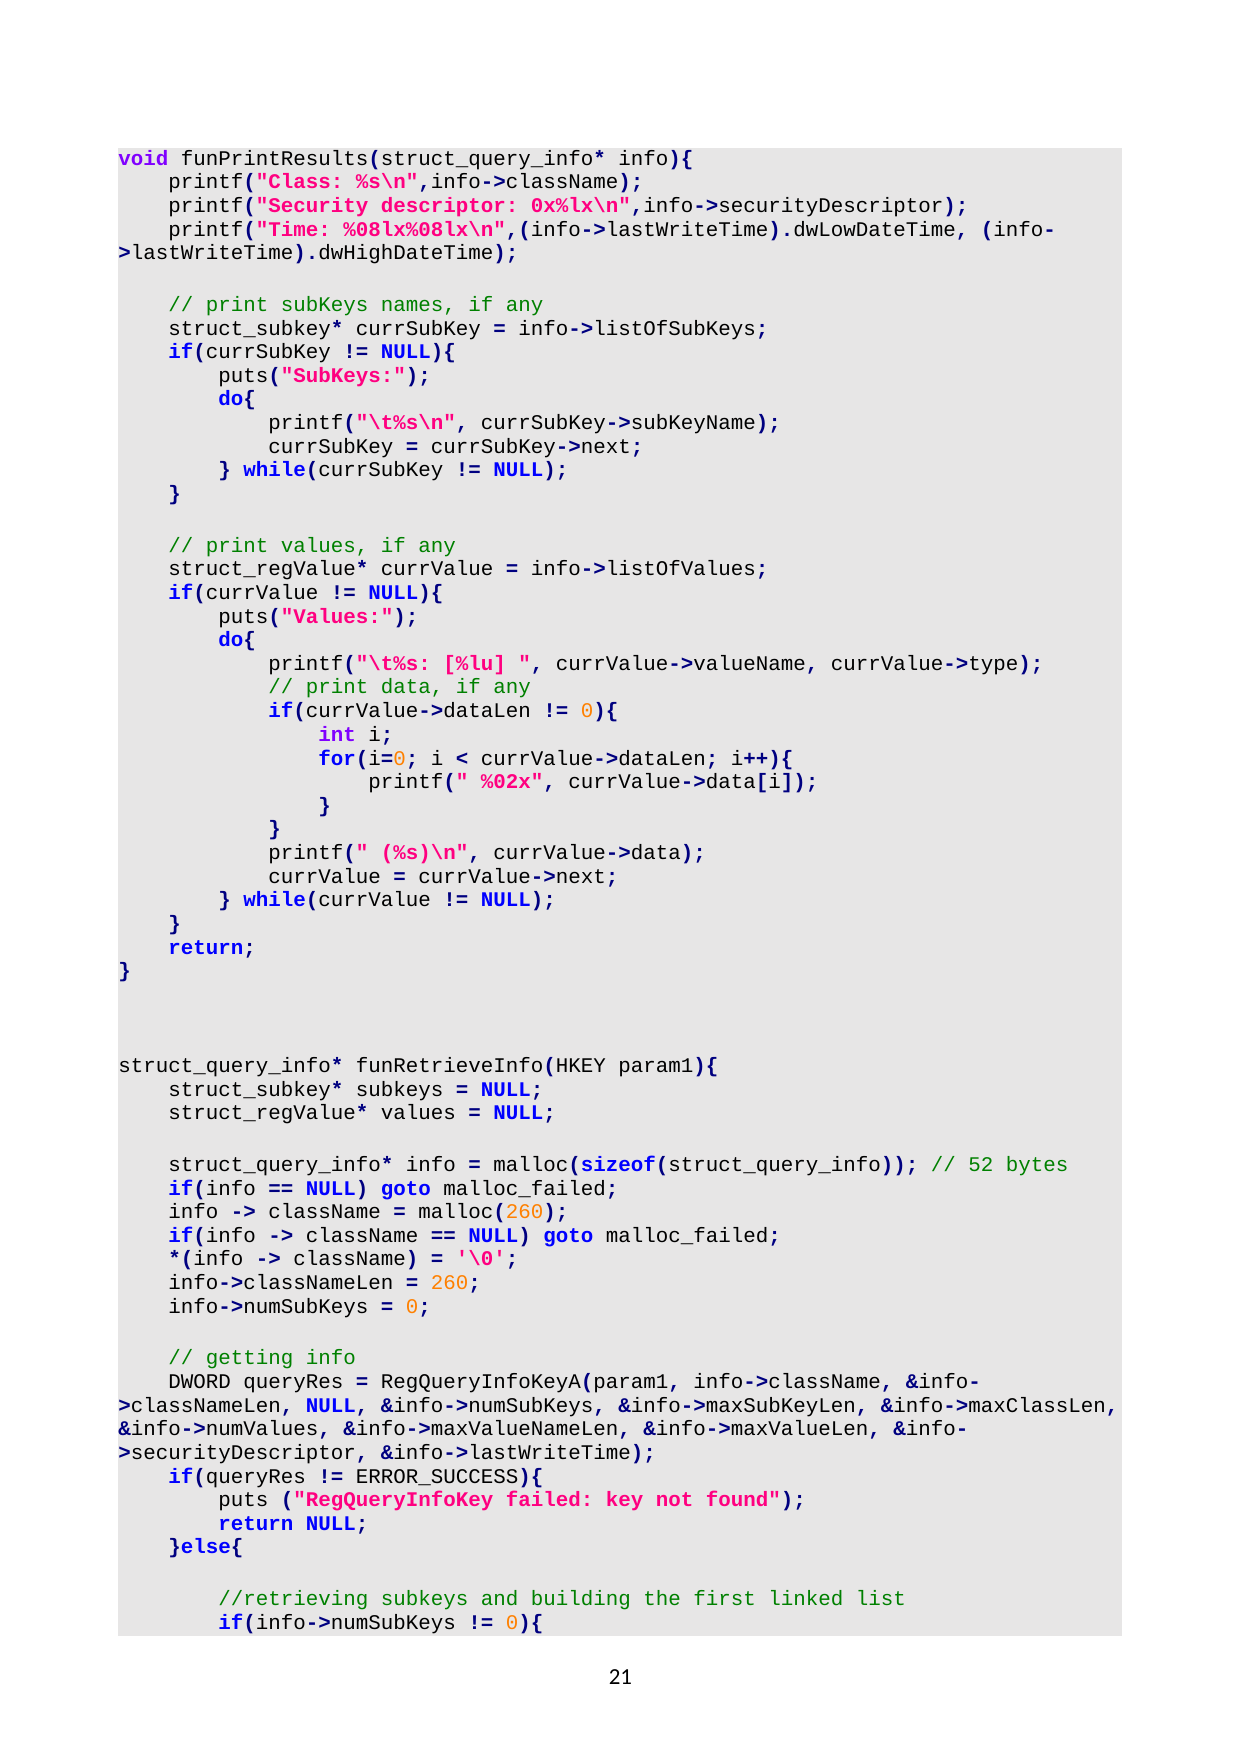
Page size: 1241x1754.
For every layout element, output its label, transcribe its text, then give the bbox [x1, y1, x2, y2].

text *(info -> className) = '\0'; [118, 1248, 1122, 1272]
text printf("\t%s\n", currSubKey->subKeyName); [118, 412, 1122, 436]
text puts("Values:"); [118, 606, 1122, 629]
text return NULL; [118, 1513, 1122, 1537]
text struct_regValue* values = NULL; [118, 1102, 1122, 1126]
text struct_query_info* info = malloc(sizeof(struct_query_info)); // 52 bytes [118, 1154, 1122, 1177]
text return; [118, 937, 1122, 960]
text // print data, if any [118, 677, 1122, 700]
text printf(" %02x", currValue->data[i]); [118, 771, 1122, 795]
text do{ [118, 629, 1122, 653]
text info->numSubKeys = 0; [118, 1296, 1122, 1319]
text int i; [118, 724, 1122, 747]
text puts ("RegQueryInfoKey failed: key not found"); [118, 1489, 1122, 1513]
text puts("SubKeys:"); [118, 365, 1122, 388]
text printf(" (%s)\n", currValue->data); [118, 842, 1122, 866]
text currValue = currValue->next; [118, 866, 1122, 889]
text printf("\t%s: [%lu] ", currValue->valueName, currValue->type); [118, 653, 1122, 677]
text if(currValue->dataLen != 0){ [118, 700, 1122, 724]
text void funPrintResults(struct_query_info* info){ [118, 148, 1122, 171]
text do{ [118, 388, 1122, 412]
text DWORD queryRes = RegQueryInfoKeyA(param1, info->className, &info->classNameLen, NULL, &info->numSubKeys, &info->maxSubKeyLen, &info->maxClassLen, &info->numValues, &info->maxValueNameLen, &info->maxValueLen, &info->securityDescriptor, &info->lastWriteTime); [118, 1371, 1122, 1466]
text if(queryRes != ERROR_SUCCESS){ [118, 1466, 1122, 1489]
text if(currValue != NULL){ [118, 582, 1122, 606]
text info->classNameLen = 260; [118, 1272, 1122, 1296]
text printf("Class: %s\n",info->className); [118, 171, 1122, 195]
text // getting info [118, 1347, 1122, 1371]
text if(info -> className == NULL) goto malloc_failed; [118, 1225, 1122, 1248]
text // print values, if any [118, 535, 1122, 558]
text if(info->numSubKeys != 0){ [118, 1612, 1122, 1636]
text currSubKey = currSubKey->next; [118, 436, 1122, 459]
text struct_subkey* currSubKey = info->listOfSubKeys; [118, 317, 1122, 341]
text if(info == NULL) goto malloc_failed; [118, 1177, 1122, 1201]
text } [118, 483, 1122, 507]
text struct_subkey* subkeys = NULL; [118, 1078, 1122, 1102]
text info -> className = malloc(260); [118, 1201, 1122, 1225]
text } while(currSubKey != NULL); [118, 459, 1122, 483]
text //retrieving subkeys and building the first linked list [118, 1588, 1122, 1612]
text }else{ [118, 1537, 1122, 1560]
text if(currSubKey != NULL){ [118, 341, 1122, 365]
text struct_query_info* funRetrieveInfo(HKEY param1){ [118, 1055, 1122, 1078]
text for(i=0; i < currValue->dataLen; i++){ [118, 747, 1122, 771]
text } [118, 960, 1122, 984]
text printf("Security descriptor: 0x%lx\n",info->securityDescriptor); [118, 195, 1122, 218]
text } while(currValue != NULL); [118, 889, 1122, 913]
text struct_regValue* currValue = info->listOfValues; [118, 558, 1122, 582]
text // print subKeys names, if any [118, 294, 1122, 317]
text } [118, 818, 1122, 842]
text printf("Time: %08lx%08lx\n",(info->lastWriteTime).dwLowDateTime, (info->lastWriteTime).dwHighDateTime); [118, 218, 1122, 266]
text } [118, 913, 1122, 937]
text } [118, 795, 1122, 818]
